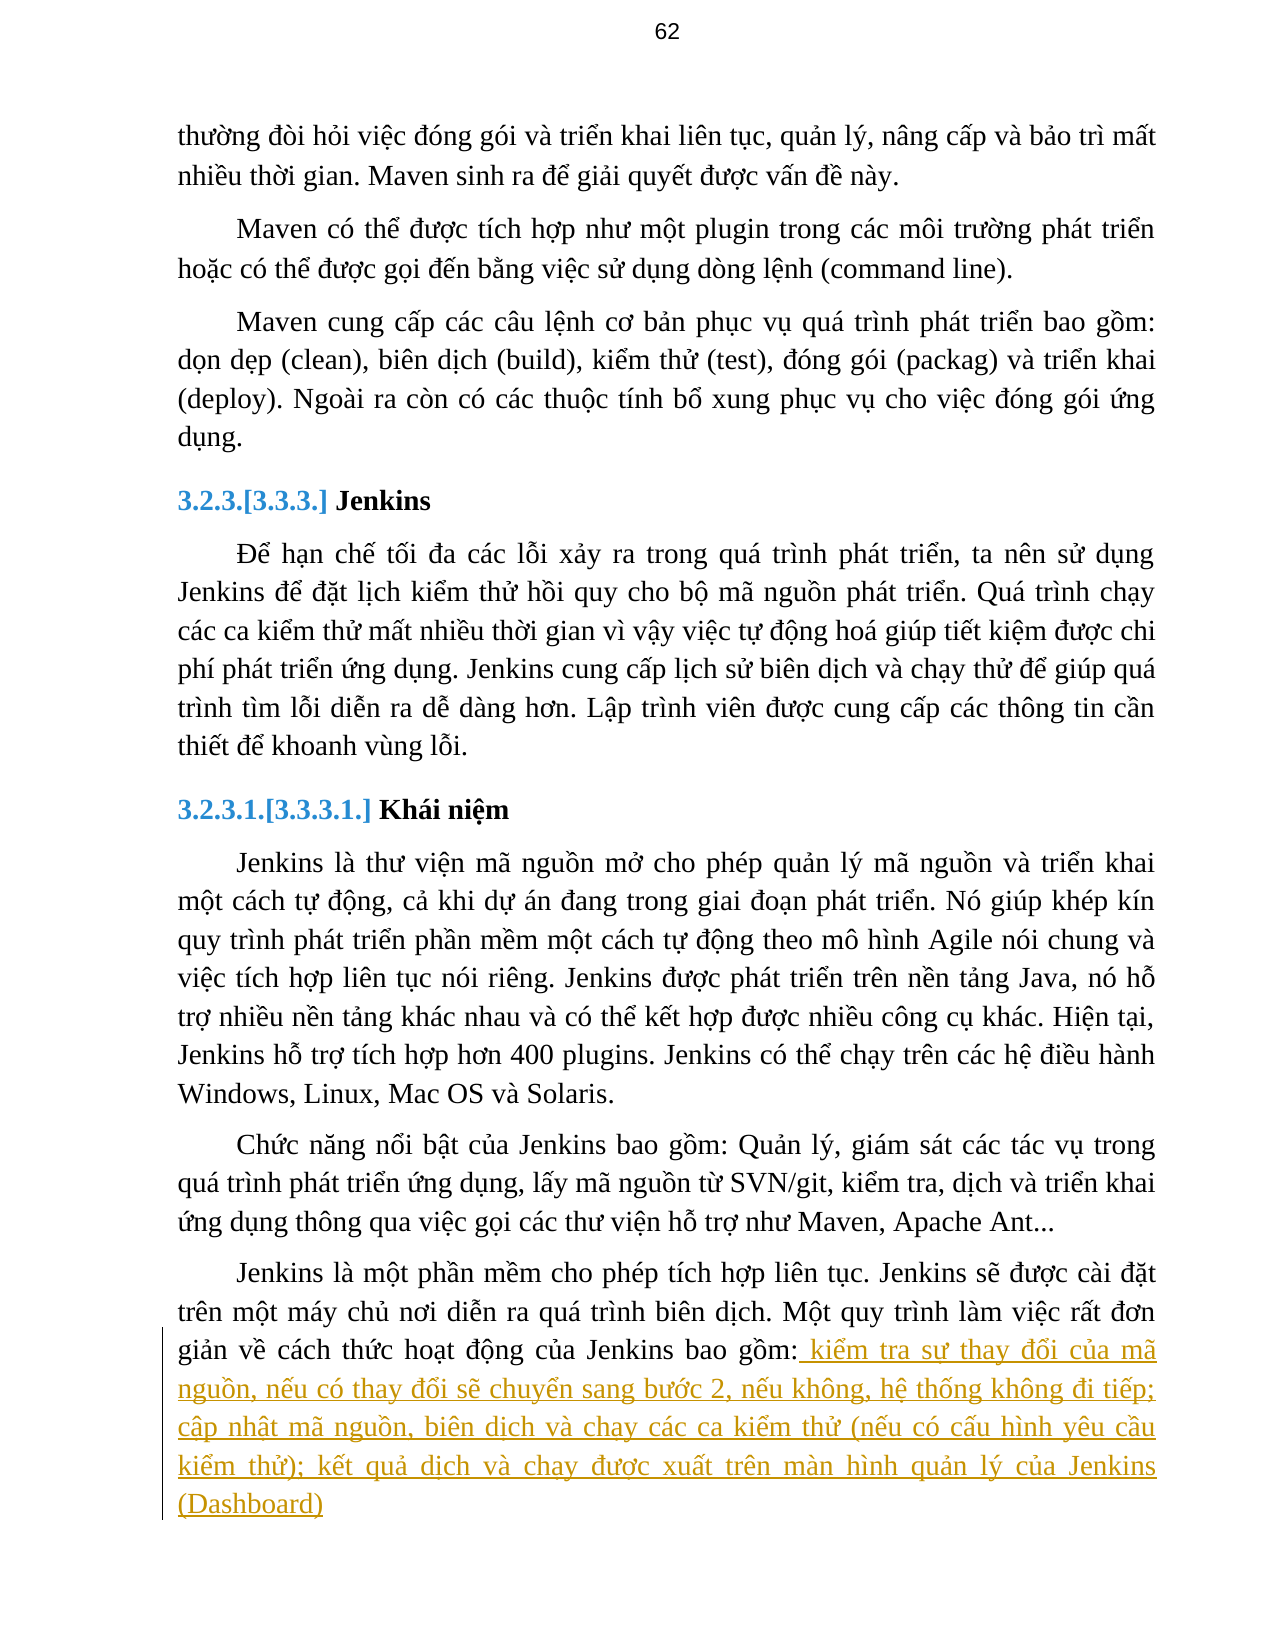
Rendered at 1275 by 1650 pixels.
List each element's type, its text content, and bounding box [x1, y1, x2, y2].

list Jenkins [177, 483, 1157, 517]
text Để hạn chế tối đa các lỗi xảy ra trong quá trình phát triển, ta nên sử dụng Jenkins để đặt lịch kiểm thử hồi quy cho bộ mã nguồn phát triển. Quá trình chạy các ca kiểm thử mất nhiều thời gian vì vậy việc tự động hoá giúp tiết kiệm được chi phí phát triển ứng dụng. Jenkins cung cấp lịch sử biên dịch và chạy thử để giúp quá trình tìm lỗi diễn ra dễ dàng hơn. Lập trình viên được cung cấp các thông tin cần thiết để khoanh vùng lỗi. [177, 536, 1157, 762]
text Jenkins là thư viện mã nguồn mở cho phép quản lý mã nguồn và triển khai một cách tự động, cả khi dự án đang trong giai đoạn phát triển. Nó giúp khép kín quy trình phát triển phần mềm một cách tự động theo mô hình Agile nói chung và việc tích hợp liên tục nói riêng. Jenkins được phát triển trên nền tảng Java, nó hỗ trợ nhiều nền tảng khác nhau và có thể kết hợp được nhiều công cụ khác. Hiện tại, Jenkins hỗ trợ tích hợp hơn 400 plugins. Jenkins có thể chạy trên các hệ điều hành Windows, Linux, Mac OS và Solaris. [177, 845, 1157, 1109]
text Jenkins là một phần mềm cho phép tích hợp liên tục. Jenkins sẽ được cài đặt trên một máy chủ nơi diễn ra quá trình biên dịch. Một quy trình làm việc rất đơn giản về cách thức hoạt động của Jenkins bao gồm: [177, 1478, 1157, 1520]
text Maven cung cấp các câu lệnh cơ bản phục vụ quá trình phát triển bao gồm: dọn dẹp (clean), biên dịch (build), kiểm thử (test), đóng gói (packag) và triển khai (deploy). Ngoài ra còn có các thuộc tính bổ xung phục vụ cho việc đóng gói ứng dụng. [177, 304, 1157, 453]
list Khái niệm [177, 792, 1157, 826]
text Chức năng nổi bật của Jenkins bao gồm: Quản lý, giám sát các tác vụ trong quá trình phát triển ứng dụng, lấy mã nguồn từ SVN/git, kiểm tra, dịch và triển khai ứng dụng thông qua việc gọi các thư viện hỗ trợ như Maven, Apache Ant... [177, 1127, 1157, 1238]
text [177, 118, 1157, 192]
text Jenkins là một phần mềm cho phép tích hợp liên tục. Jenkins sẽ được cài đặt trên một máy chủ nơi diễn ra quá trình biên dịch. Một quy trình làm việc rất đơn giản về cách thức hoạt động của Jenkins bao gồm: [177, 1255, 1157, 1477]
text Maven có thể được tích hợp như một plugin trong các môi trường phát triển hoặc có thể được gọi đến bằng việc sử dụng dòng lệnh (command line). [177, 211, 1157, 285]
